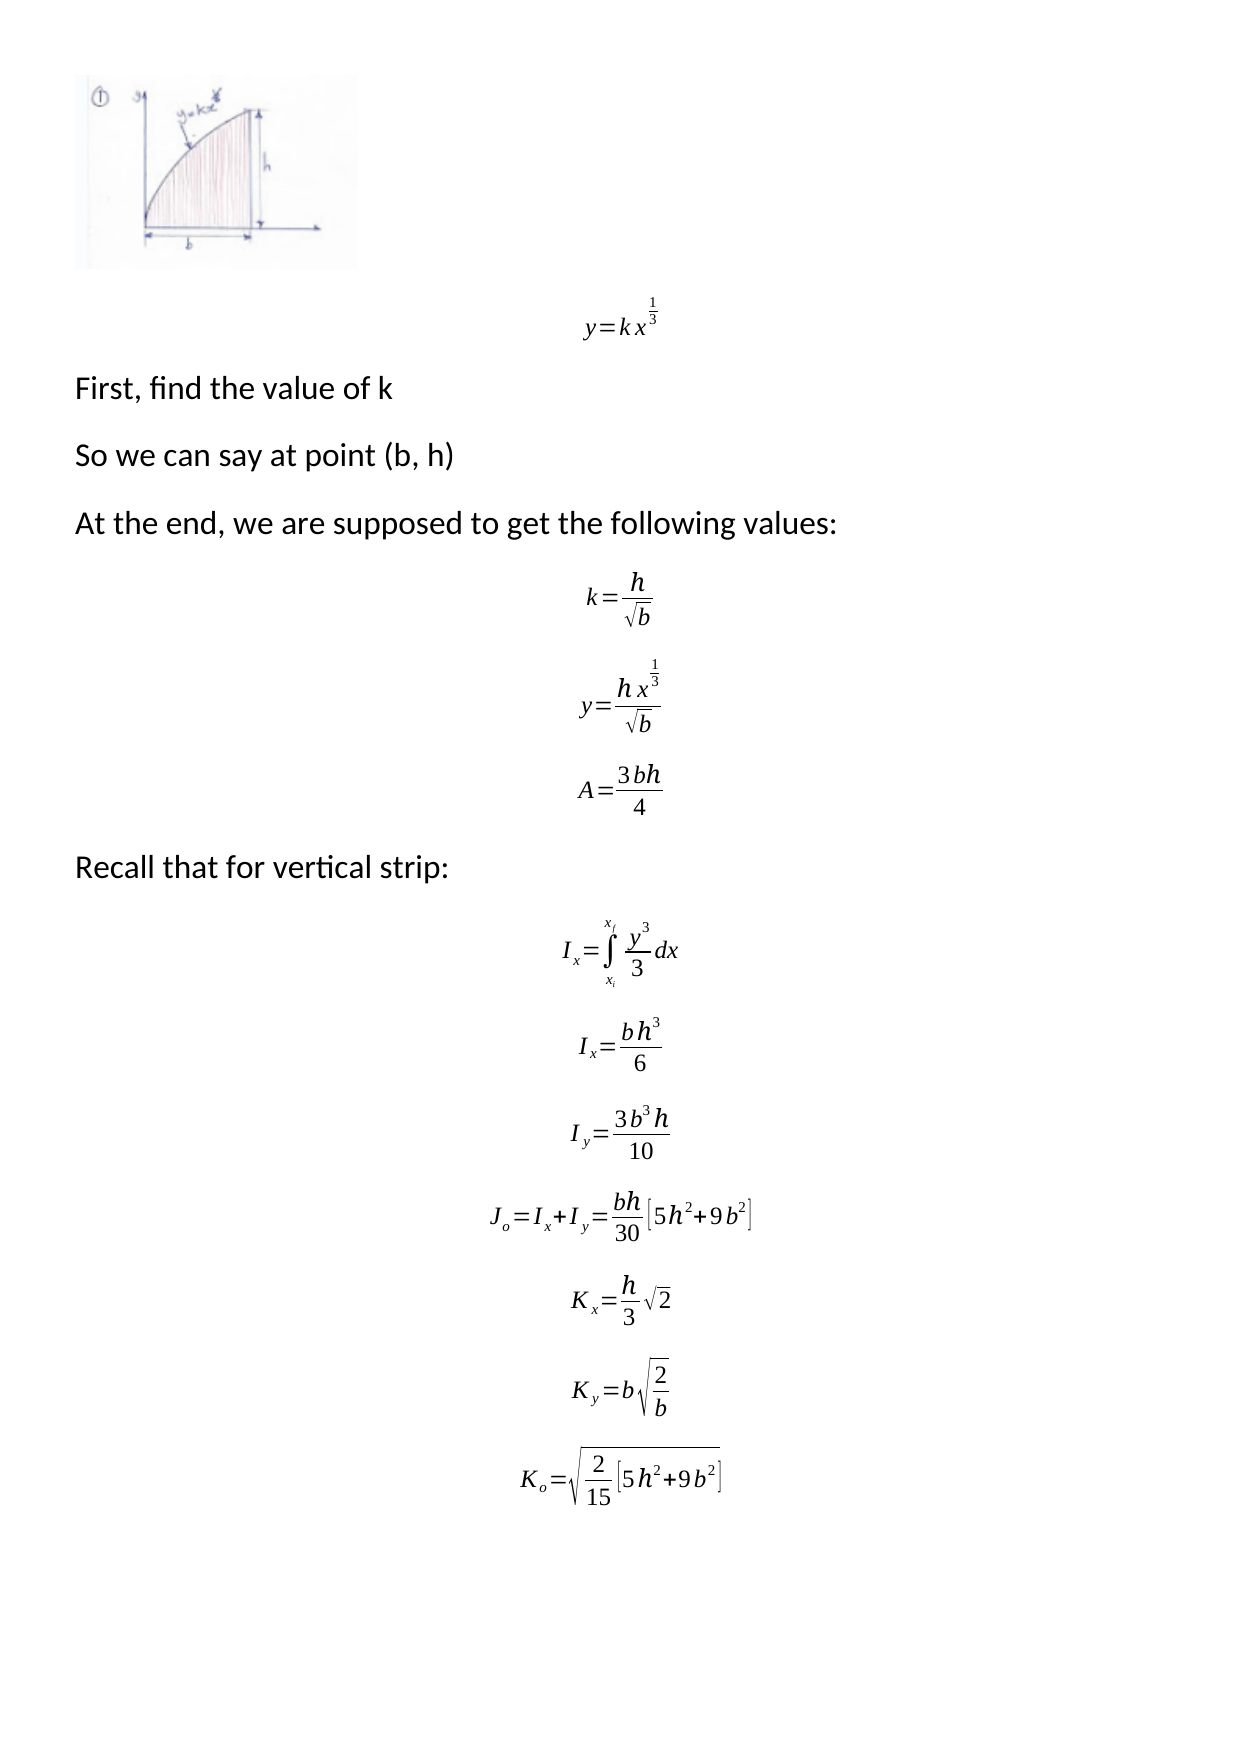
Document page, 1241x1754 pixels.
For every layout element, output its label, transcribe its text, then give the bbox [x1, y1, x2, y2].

picture [75, 75, 358, 269]
text So we can say at point (b, h) [75, 434, 1165, 475]
text Recall that for vertical strip: [75, 846, 1165, 887]
text At the end, we are supposed to get the following values: [75, 502, 1165, 543]
text First, find the value of k [75, 367, 1165, 407]
